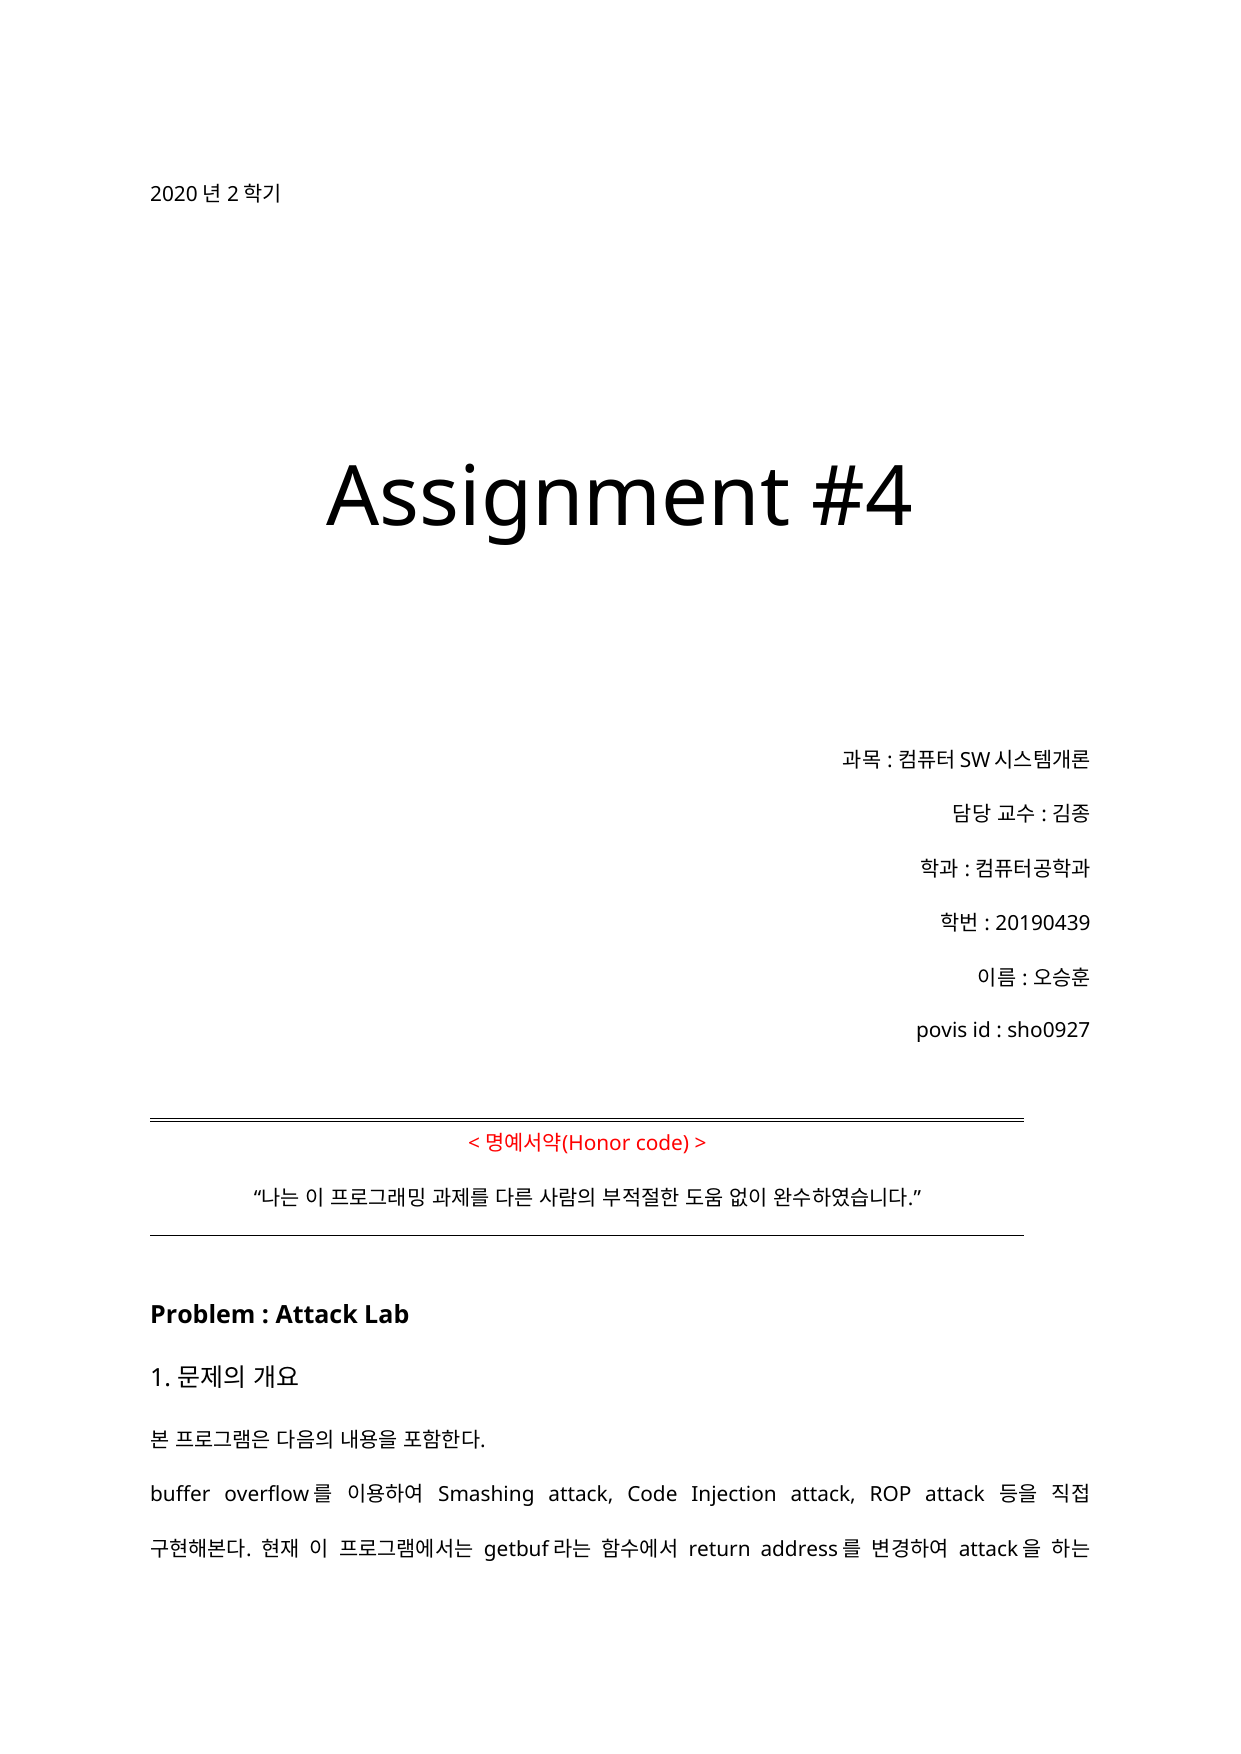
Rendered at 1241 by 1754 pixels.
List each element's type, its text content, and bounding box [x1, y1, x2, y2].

text 2020년 2학기 [150, 177, 1090, 207]
text Problem : Attack Lab [150, 1297, 1090, 1331]
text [150, 1478, 1090, 1562]
text Assignment #4 [150, 436, 1090, 550]
text 담당 교수 : 김종 [150, 797, 1090, 828]
text povis id : sho0927 [150, 1015, 1090, 1044]
text 본 프로그램은 다음의 내용을 포함한다. [150, 1423, 1090, 1453]
text 과목 : 컴퓨터SW시스템개론 [150, 743, 1090, 773]
table_header < 명예서약(Honor code) > “나는 이 프로그래밍 과제를 다른 사람의 부적절한 도움 없이 완수하였습니다.” [150, 1122, 1024, 1235]
text 이름 : 오승훈 [150, 961, 1090, 991]
text 1. 문제의 개요 [150, 1358, 1090, 1394]
text 학번 : 20190439 [150, 906, 1090, 937]
text 학과 : 컴퓨터공학과 [150, 852, 1090, 882]
